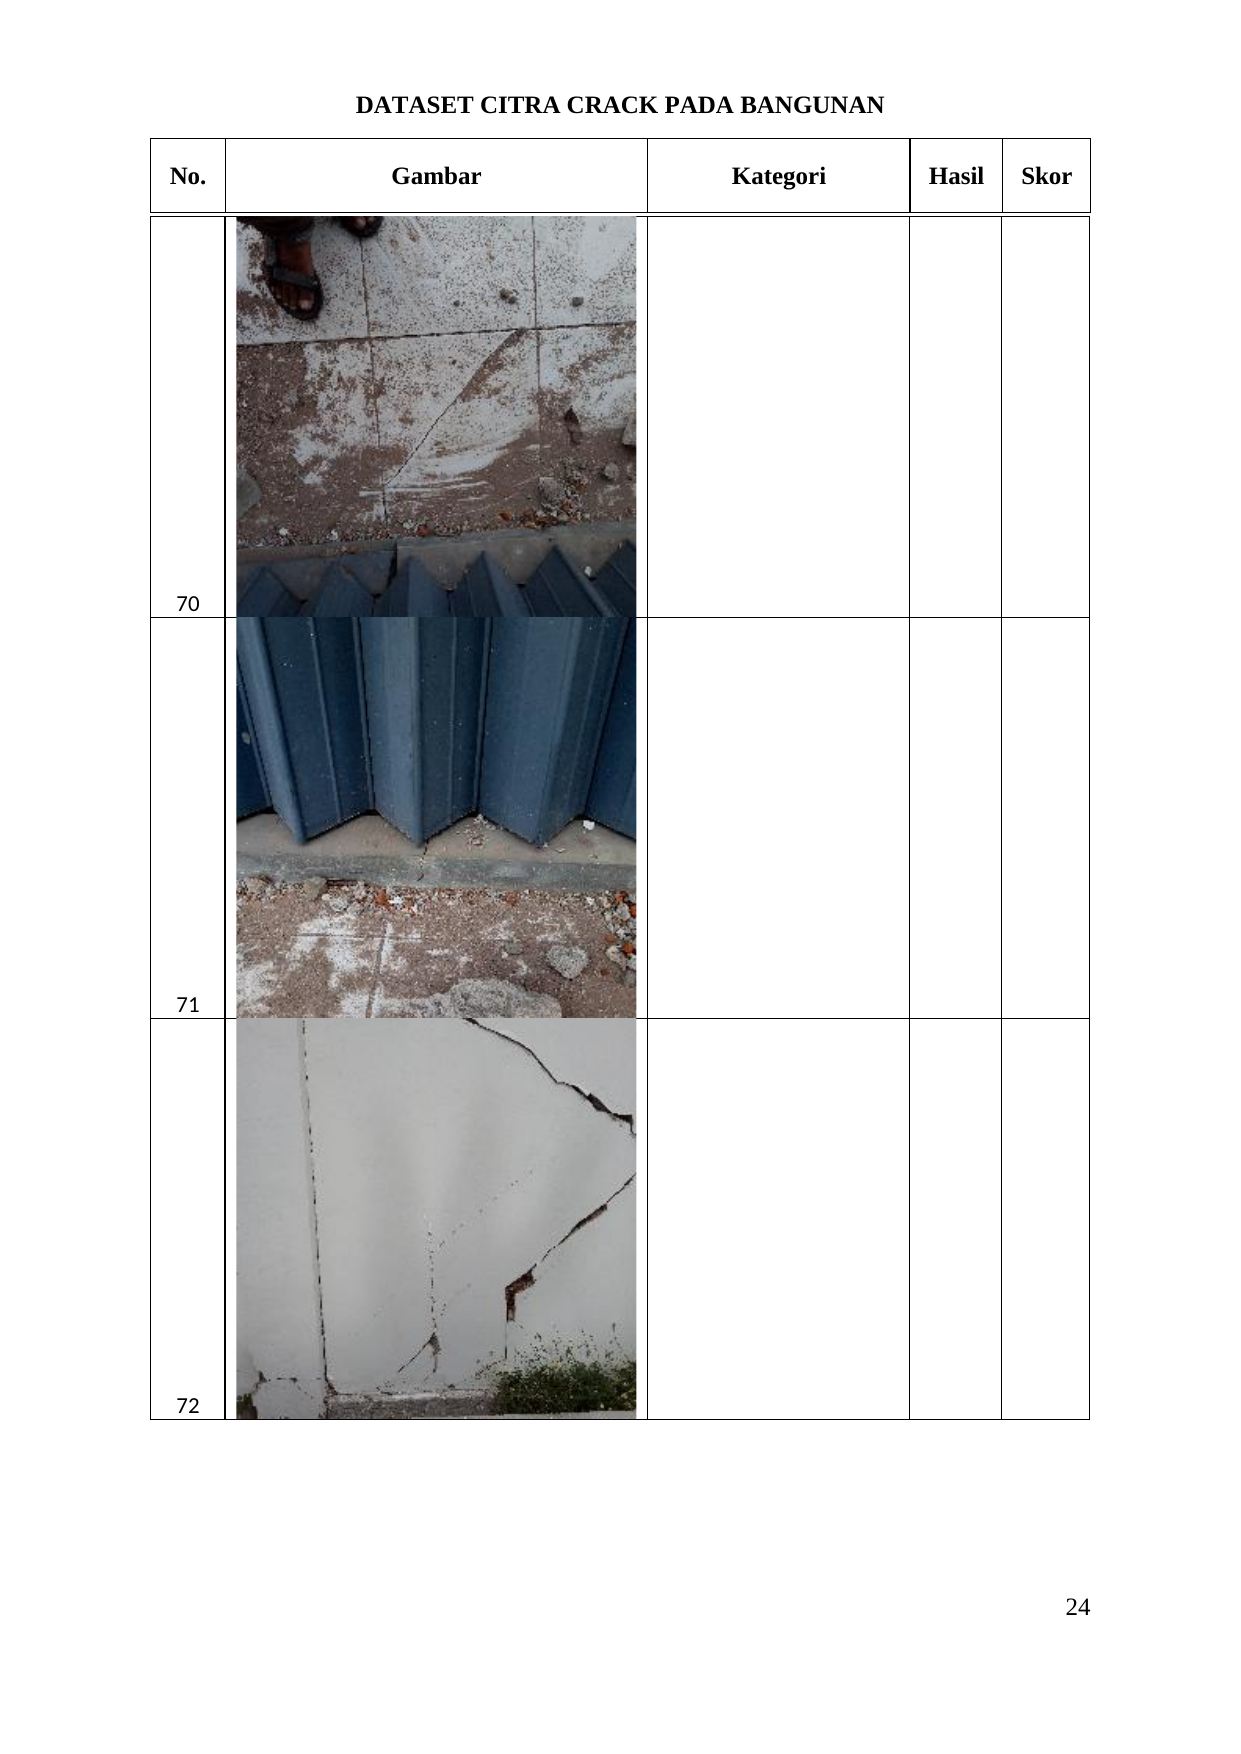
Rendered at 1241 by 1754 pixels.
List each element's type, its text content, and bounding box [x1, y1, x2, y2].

table_cell [1002, 217, 1089, 617]
table_cell 70 [151, 217, 224, 617]
picture [236, 216, 637, 1419]
table_cell [226, 618, 236, 1018]
table_cell [637, 618, 647, 1018]
table_cell [637, 217, 647, 617]
table_cell [648, 618, 909, 1018]
table_cell [910, 1019, 1001, 1419]
table_cell [637, 1019, 647, 1419]
table_cell [1002, 1019, 1089, 1419]
table_cell [1002, 618, 1089, 1018]
table_cell 72 [151, 1019, 224, 1419]
table_cell [648, 217, 909, 617]
table_cell 71 [151, 618, 224, 1018]
table_cell [910, 217, 1001, 617]
table_cell [226, 1019, 236, 1419]
table_cell [226, 217, 236, 617]
table_cell [910, 618, 1001, 1018]
table_cell [648, 1019, 909, 1419]
